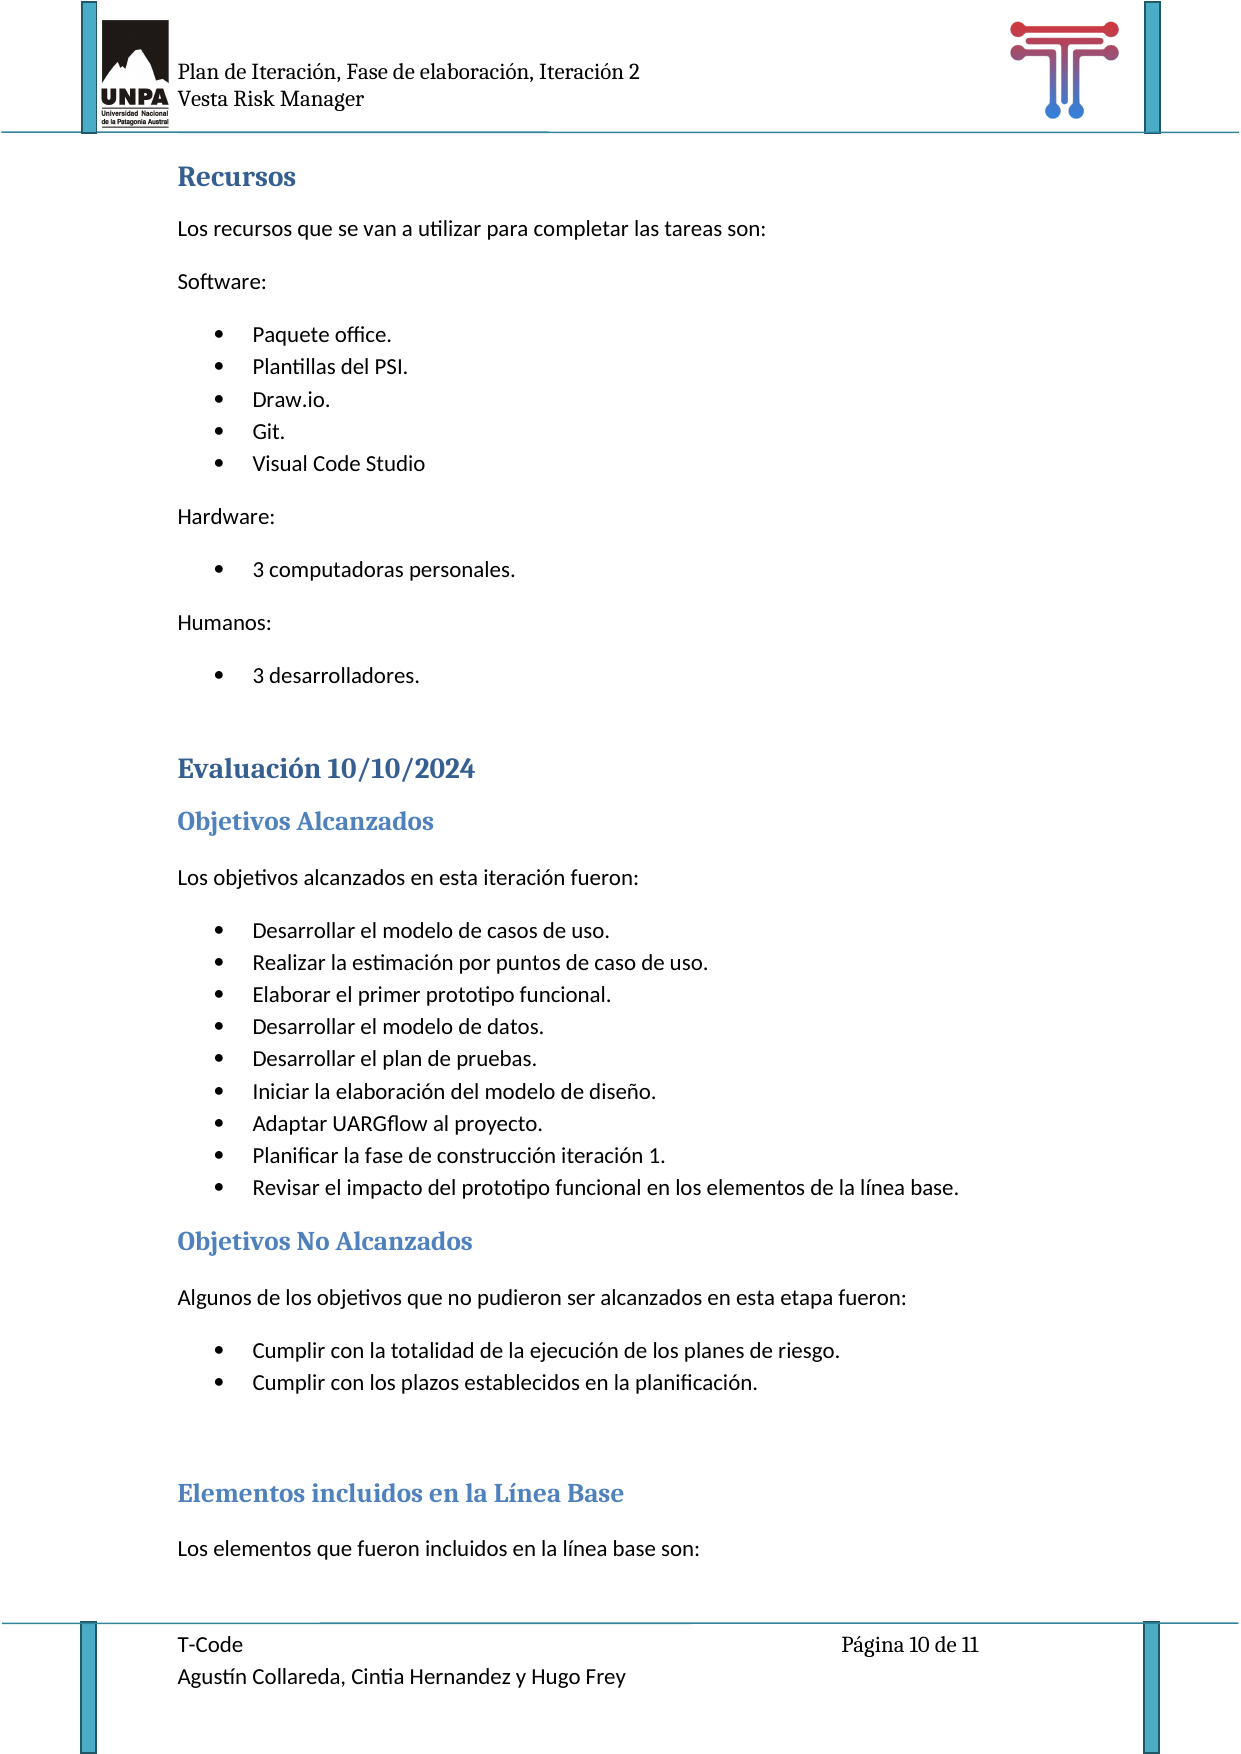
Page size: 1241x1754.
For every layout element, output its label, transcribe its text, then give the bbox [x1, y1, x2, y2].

picture [100, 18, 170, 129]
text Software: [177, 267, 1063, 295]
list Desarrollar el plan de pruebas. [215, 1044, 1063, 1073]
list Cumplir con la totalidad de la ejecución de los planes de riesgo. [215, 1336, 1063, 1364]
text Los objetivos alcanzados en esta iteración fueron: [177, 863, 1063, 891]
list Elaborar el primer prototipo funcional. [215, 980, 1063, 1008]
list Adaptar UARGflow al proyecto. [215, 1109, 1063, 1137]
text Los elementos que fueron incluidos en la línea base son: [177, 1534, 1063, 1562]
text Algunos de los objetivos que no pudieron ser alcanzados en esta etapa fueron: [177, 1283, 1063, 1311]
picture [1009, 18, 1120, 121]
list Paquete office. [215, 320, 1063, 348]
text Elementos incluidos en la Línea Base [177, 1478, 1063, 1509]
text Humanos: [177, 608, 1063, 636]
list Plantillas del PSI. [215, 352, 1063, 381]
list Planificar la fase de construcción iteración 1. [215, 1141, 1063, 1169]
list Revisar el impacto del prototipo funcional en los elementos de la línea base. [215, 1173, 1063, 1201]
text Hardware: [177, 502, 1063, 530]
list Git. [215, 417, 1063, 445]
text Evaluación 10/10/2024 [177, 752, 1063, 785]
list Realizar la estimación por puntos de caso de uso. [215, 948, 1063, 976]
text Los recursos que se van a utilizar para completar las tareas son: [177, 214, 1063, 242]
list Draw.io. [215, 385, 1063, 413]
list 3 desarrolladores. [215, 661, 1063, 689]
list Desarrollar el modelo de datos. [215, 1012, 1063, 1040]
list Visual Code Studio [215, 449, 1063, 477]
text Objetivos Alcanzados [177, 806, 1063, 837]
text Recursos [177, 160, 1063, 193]
list Desarrollar el modelo de casos de uso. [215, 916, 1063, 944]
list Cumplir con los plazos establecidos en la planificación. [215, 1368, 1063, 1396]
list Iniciar la elaboración del modelo de diseño. [215, 1077, 1063, 1105]
text Objetivos No Alcanzados [177, 1226, 1063, 1257]
list 3 computadoras personales. [215, 555, 1063, 583]
